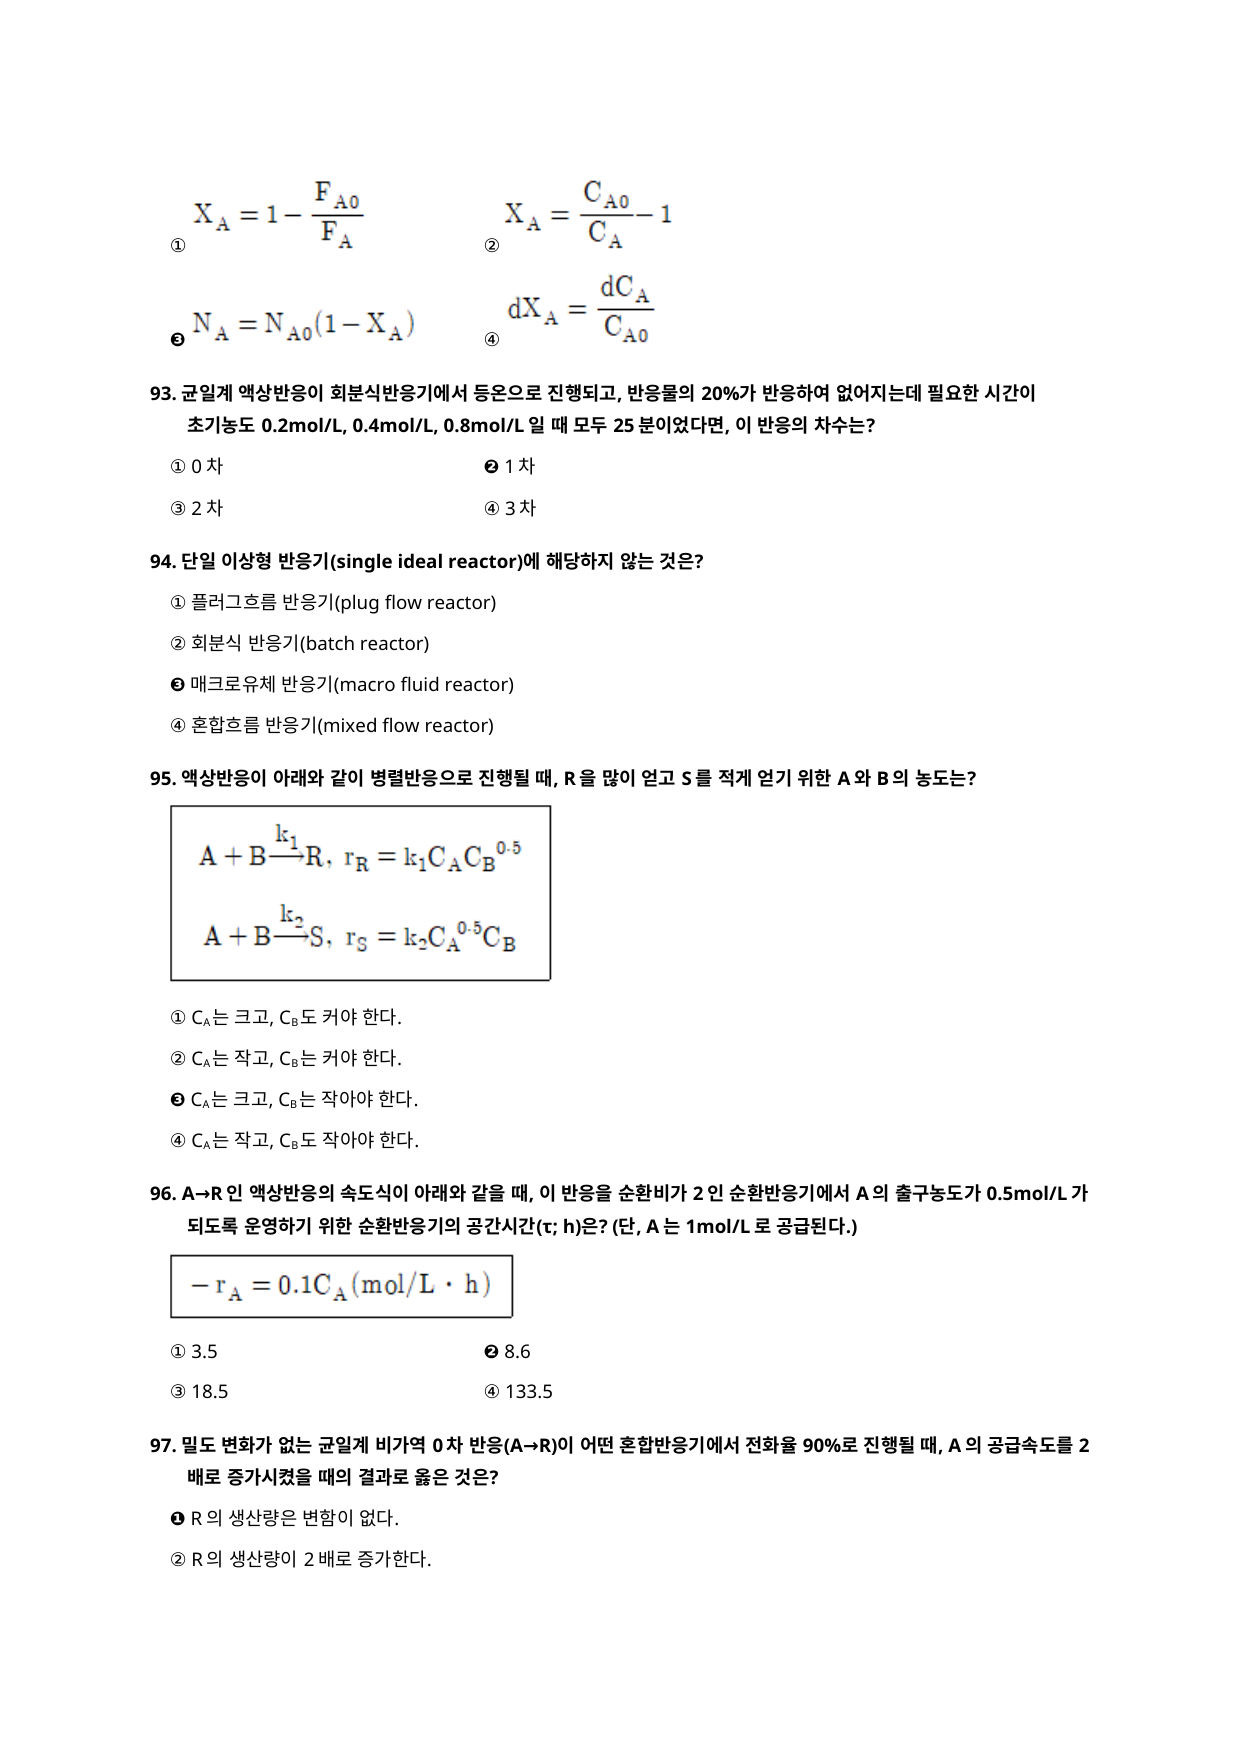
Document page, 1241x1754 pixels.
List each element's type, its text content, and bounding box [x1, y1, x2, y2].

text ④ CA는 작고, CB도 작아야 한다. [150, 1125, 1090, 1152]
text ④ 혼합흐름 반응기(mixed flow reactor) [150, 711, 1090, 738]
picture [505, 178, 673, 253]
text 94. 단일 이상형 반응기(single ideal reactor)에 해당하지 않는 것은? [150, 547, 1090, 574]
picture [169, 1252, 515, 1320]
picture [190, 306, 417, 347]
text ③ 18.5 ④ 133.5 [150, 1378, 1090, 1404]
text ① 플러그흐름 반응기(plug flow reactor) [150, 588, 1090, 615]
text ❶ R의 생산량은 변함이 없다. [150, 1504, 1090, 1531]
picture [169, 805, 553, 983]
text ③ 2차 ④ 3차 [150, 493, 1090, 520]
text ① 0차 ❷ 1차 [150, 452, 1090, 479]
text ① 3.5 ❷ 8.6 [150, 1339, 1090, 1364]
picture [191, 177, 367, 253]
text ② R의 생산량이 2배로 증가한다. [150, 1545, 1090, 1572]
text ② CA는 작고, CB는 커야 한다. [150, 1043, 1090, 1071]
text 96. A→R인 액상반응의 속도식이 아래와 같을 때, 이 반응을 순환비가 2인 순환반응기에서 A의 출구농도가 0.5mol/L가 되도록 운영하기 위한 순환반응기의 공간시간(τ; h)은? (단, A는 1mol/L로 공급된다.) [150, 1179, 1090, 1238]
picture [505, 271, 655, 347]
text ② 회분식 반응기(batch reactor) [150, 629, 1090, 656]
text ❸ CA는 크고, CB는 작아야 한다. [150, 1084, 1090, 1111]
text 95. 액상반응이 아래와 같이 병렬반응으로 진행될 때, R을 많이 얻고 S를 적게 얻기 위한 A와 B의 농도는? [150, 764, 1090, 791]
text ❸ 매크로유체 반응기(macro fluid reactor) [150, 669, 1090, 697]
text 97. 밀도 변화가 없는 균일계 비가역 0차 반응(A→R)이 어떤 혼합반응기에서 전화율 90%로 진행될 때, A의 공급속도를 2배로 증가시켰을 때의 결과로 옳은 것은? [150, 1430, 1090, 1490]
text ① CA는 크고, CB도 커야 한다. [150, 1002, 1090, 1029]
text 93. 균일계 액상반응이 회분식반응기에서 등온으로 진행되고, 반응물의 20%가 반응하여 없어지는데 필요한 시간이 초기농도 0.2mol/L, 0.4mol/L, 0.8mol/L일 때 모두 25분이었다면, 이 반응의 차수는? [150, 378, 1090, 438]
